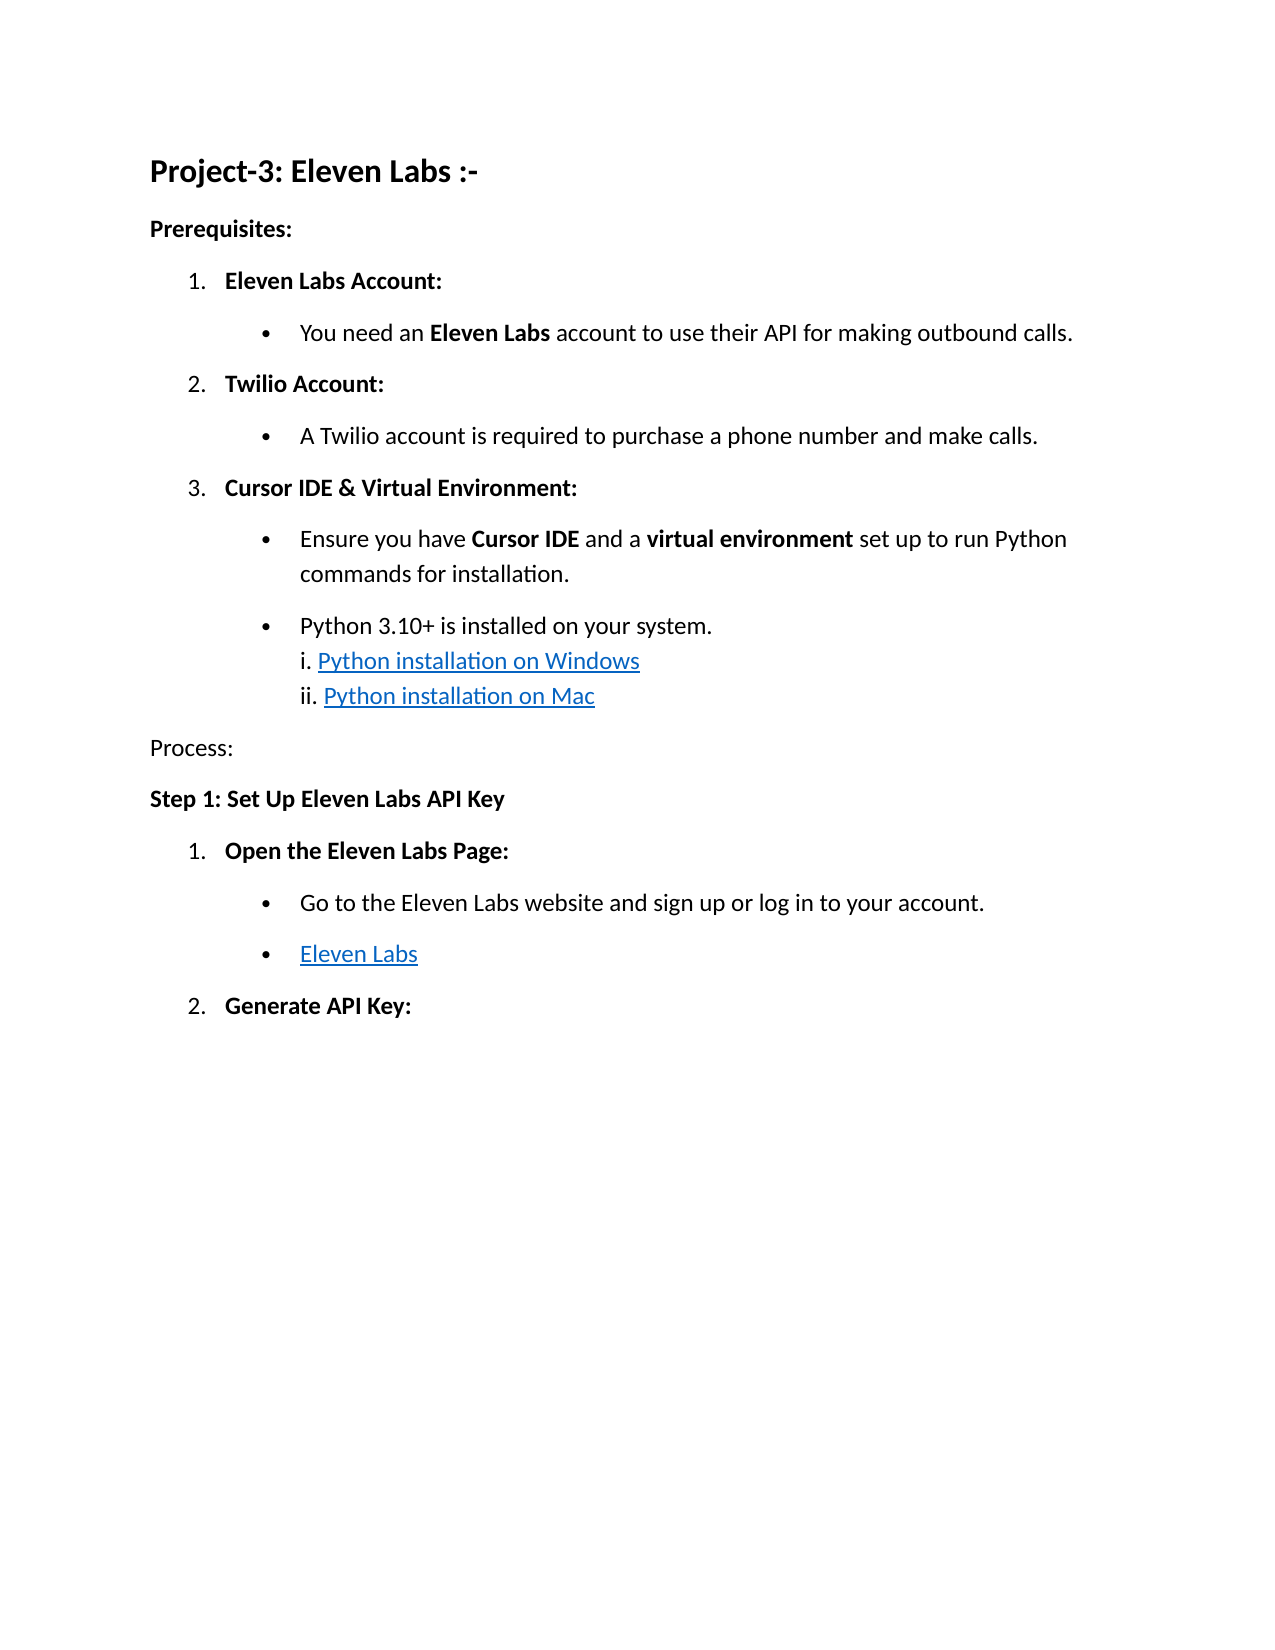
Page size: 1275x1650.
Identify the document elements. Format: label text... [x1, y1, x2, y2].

text Process: [150, 732, 1125, 762]
list Eleven Labs Account: [187, 265, 1125, 296]
text Project-3: Eleven Labs :- [150, 150, 1125, 191]
text Prerequisites: [150, 213, 1125, 244]
list Twilio Account: [187, 368, 1125, 399]
list Python 3.10+ is installed on your system. i. Python installation on Windows ii. Python installation on Mac [262, 610, 1125, 711]
list A Twilio account is required to purchase a phone number and make calls. [262, 420, 1125, 451]
list Open the Eleven Labs Page: [187, 835, 1125, 866]
list Generate API Key: [187, 990, 1125, 1021]
list Ensure you have Cursor IDE and a virtual environment set up to run Python commands for installation. [262, 523, 1125, 589]
list Go to the Eleven Labs website and sign up or log in to your account. [262, 887, 1125, 917]
list You need an Eleven Labs account to use their API for making outbound calls. [262, 317, 1125, 347]
list Cursor IDE & Virtual Environment: [187, 472, 1125, 502]
text Step 1: Set Up Eleven Labs API Key [150, 783, 1125, 814]
list Eleven Labs [262, 938, 1125, 969]
